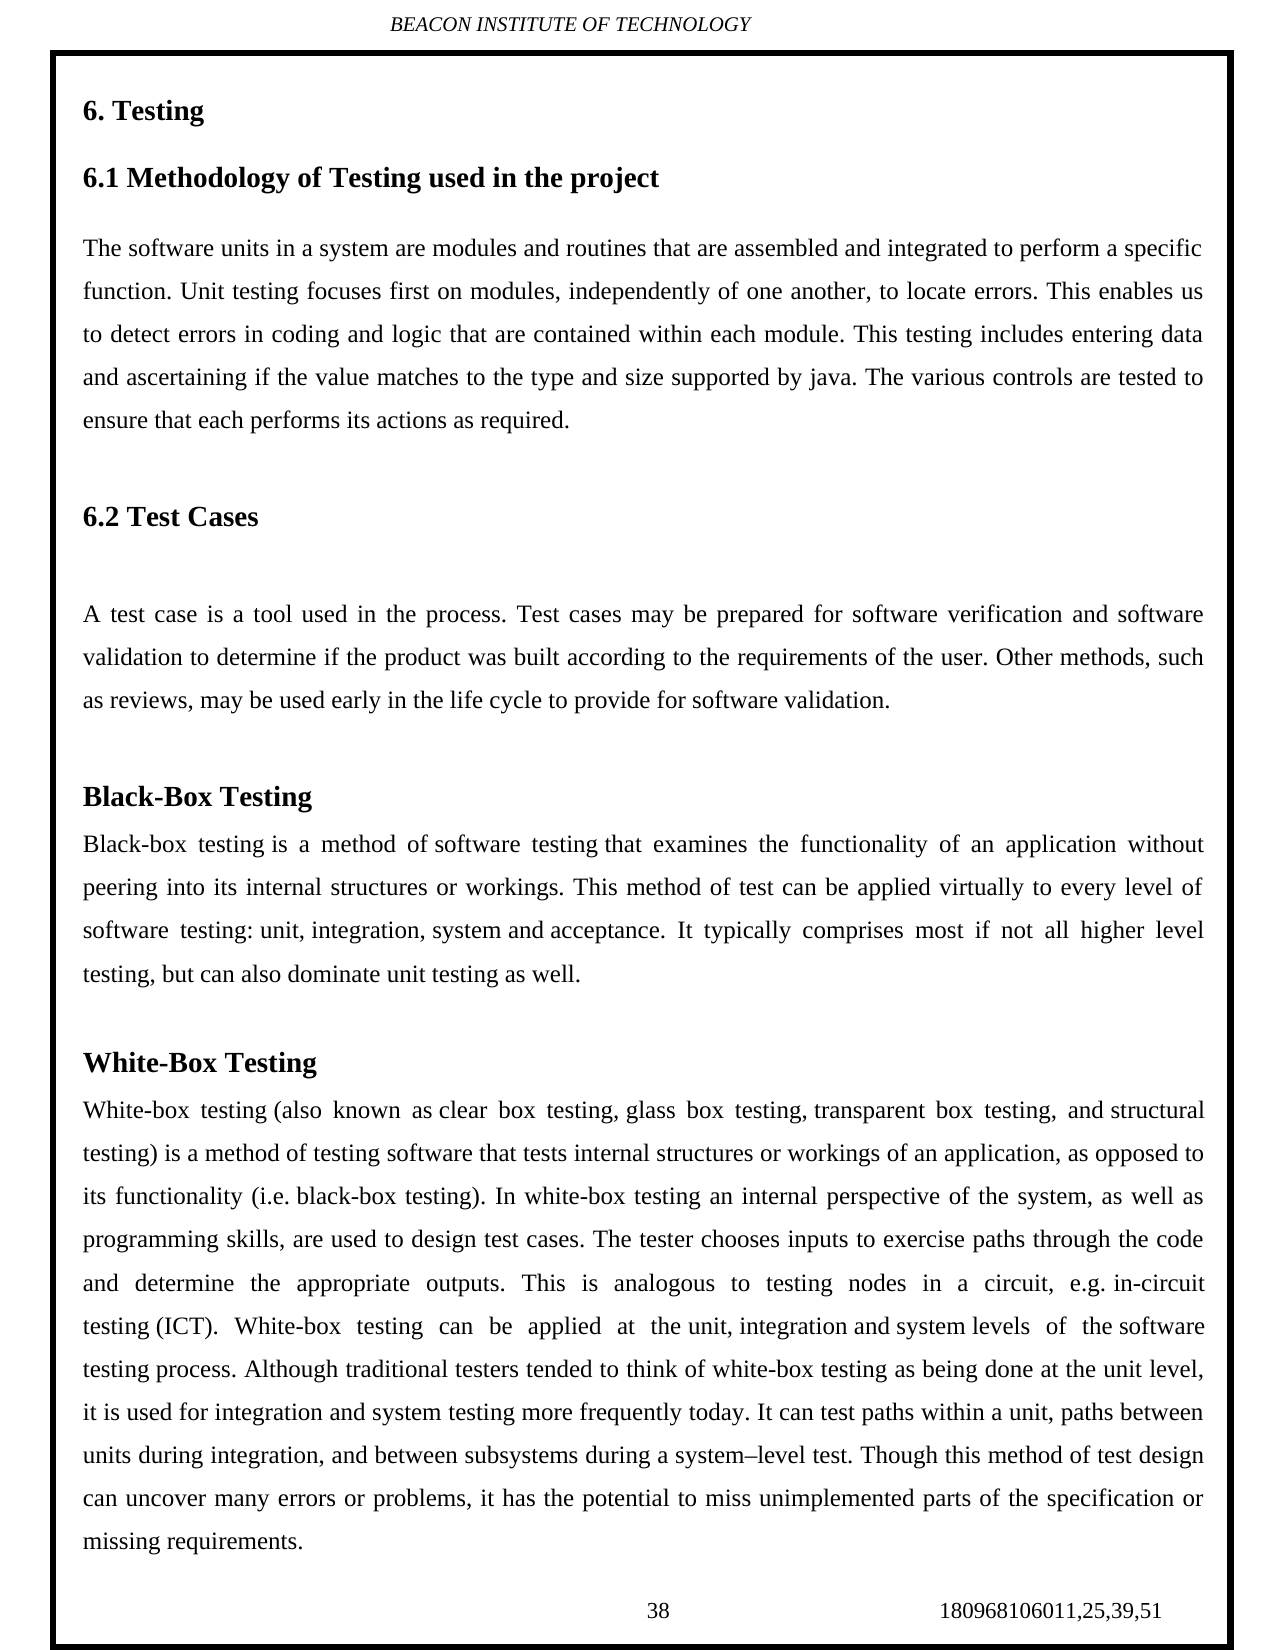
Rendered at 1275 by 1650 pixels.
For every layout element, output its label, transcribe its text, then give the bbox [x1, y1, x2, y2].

text 6. Testing [83, 93, 1227, 126]
text Black-Box Testing [83, 779, 1205, 812]
text The software units in a system are modules and routines that are assembled and integrated to perform a specific function. Unit testing focuses first on modules, independently of one another, to locate errors. This enables us to detect errors in coding and logic that are contained within each module. This testing includes entering data and ascertaining if the value matches to the type and size supported by java. The various controls are tested to ensure that each performs its actions as required. [83, 233, 1205, 434]
text 6.1 Methodology of Testing used in the project [83, 160, 1227, 193]
text 6.2 Test Cases [83, 499, 1205, 532]
text White-Box Testing [83, 1045, 1205, 1078]
text White-box testing (also known as clear box testing, glass box testing, transparent box testing, and structural testing) is a method of testing software that tests internal structures or workings of an application, as opposed to its functionality (i.e. black-box testing). In white-box testing an internal perspective of the system, as well as programming skills, are used to design test cases. The tester chooses inputs to exercise paths through the code and determine the appropriate outputs. This is analogous to testing nodes in a circuit, e.g. in-circuit testing (ICT). White-box testing can be applied at the unit, integration and system levels of the software testing process. Although traditional testers tended to think of white-box testing as being done at the unit level, it is used for integration and system testing more frequently today. It can test paths within a unit, paths between units during integration, and between subsystems during a system–level test. Though this method of test design can uncover many errors or problems, it has the potential to miss unimplemented parts of the specification or missing requirements. [83, 1095, 1205, 1555]
text A test case is a tool used in the process. Test cases may be prepared for software verification and software validation to determine if the product was built according to the requirements of the user. Other methods, such as reviews, may be used early in the life cycle to provide for software validation. [83, 599, 1205, 714]
text Black-box testing is a method of software testing that examines the functionality of an application without peering into its internal structures or workings. This method of test can be applied virtually to every level of software testing: unit, integration, system and acceptance. It typically comprises most if not all higher level testing, but can also dominate unit testing as well. [83, 829, 1205, 987]
